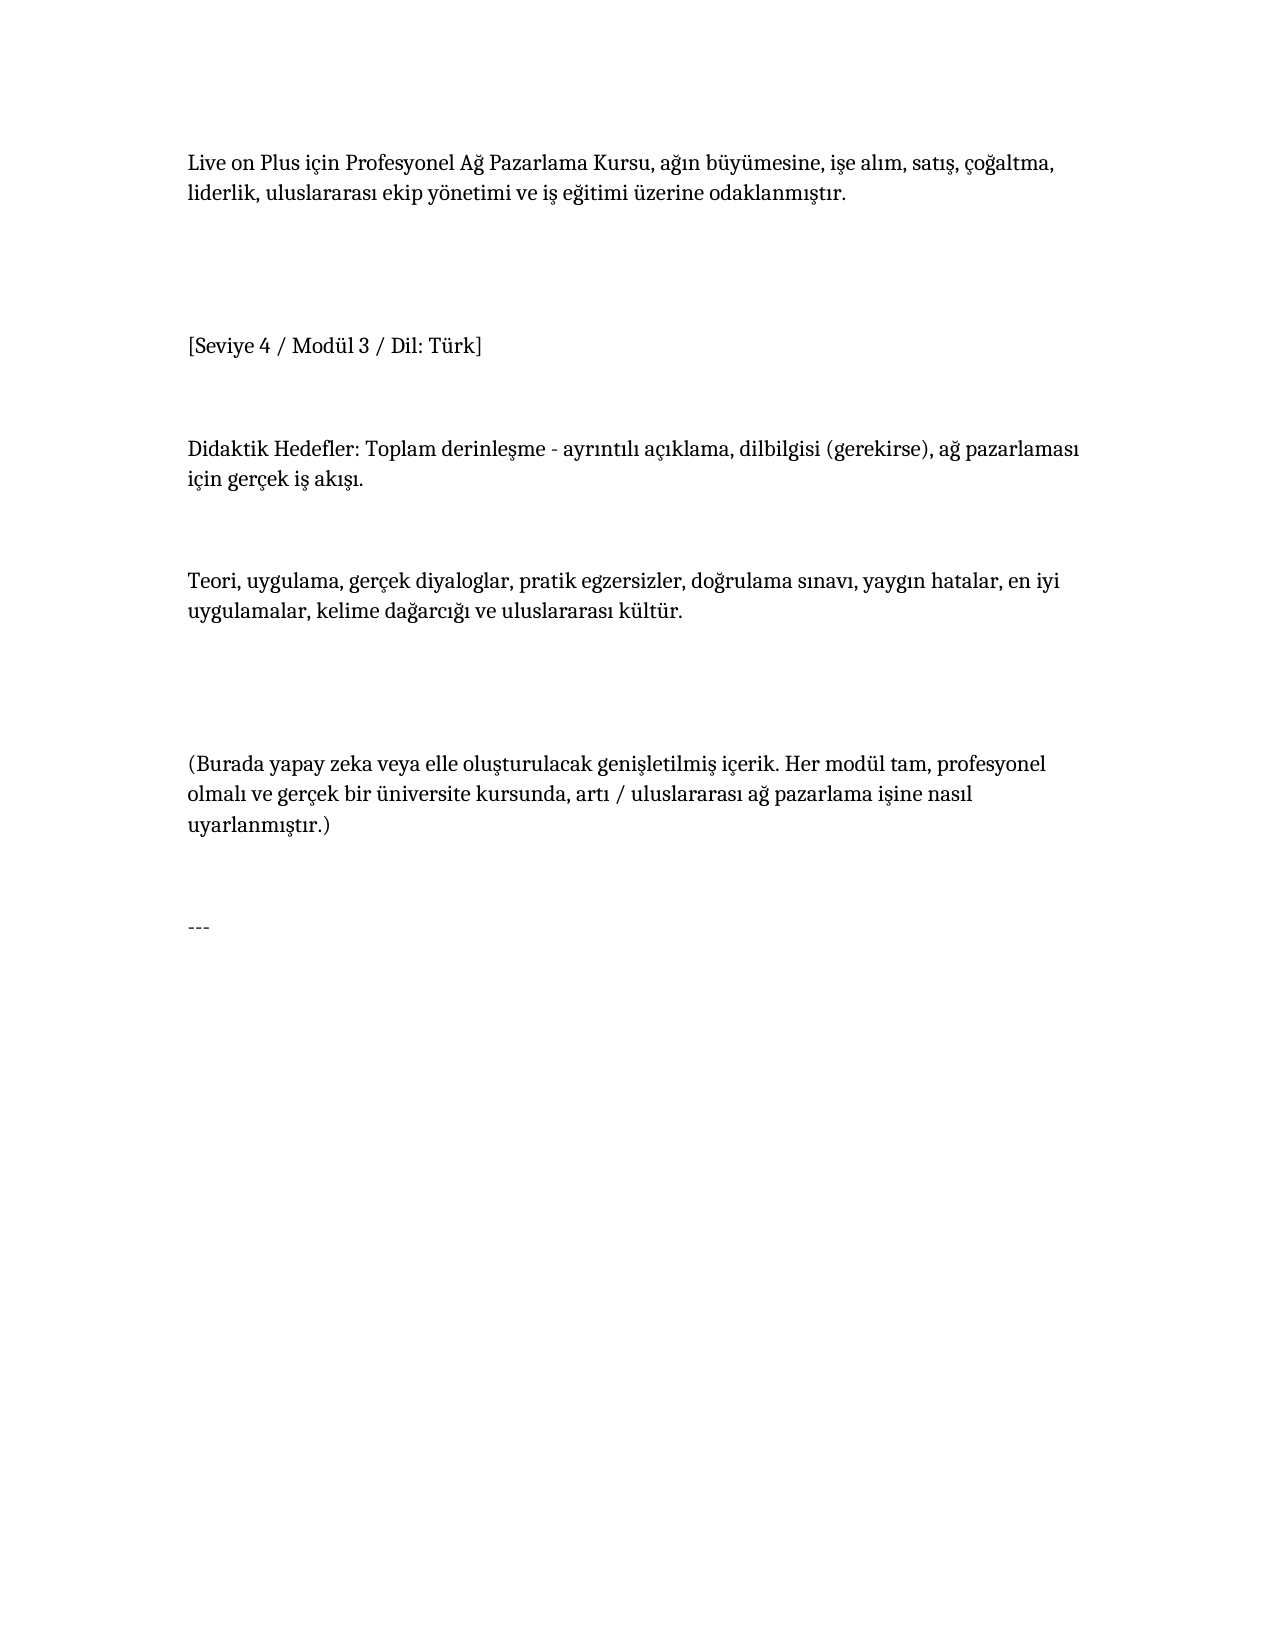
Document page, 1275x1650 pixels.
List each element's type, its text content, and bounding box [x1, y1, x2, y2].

text Teori, uygulama, gerçek diyaloglar, pratik egzersizler, doğrulama sınavı, yaygın hatalar, en iyi uygulamalar, kelime dağarcığı ve uluslararası kültür. [187, 568, 1087, 624]
text (Burada yapay zeka veya elle oluşturulacak genişletilmiş içerik. Her modül tam, profesyonel olmalı ve gerçek bir üniversite kursunda, artı / uluslararası ağ pazarlama işine nasıl uyarlanmıştır.) [187, 751, 1087, 838]
text --- [187, 913, 1087, 940]
text Didaktik Hedefler: Toplam derinleşme - ayrıntılı açıklama, dilbilgisi (gerekirse), ağ pazarlaması için gerçek iş akışı. [187, 435, 1087, 492]
text [Seviye 4 / Modül 3 / Dil: Türk] [187, 333, 1087, 360]
text Live on Plus için Profesyonel Ağ Pazarlama Kursu, ağın büyümesine, işe alım, satış, çoğaltma, liderlik, uluslararası ekip yönetimi ve iş eğitimi üzerine odaklanmıştır. [187, 150, 1087, 207]
